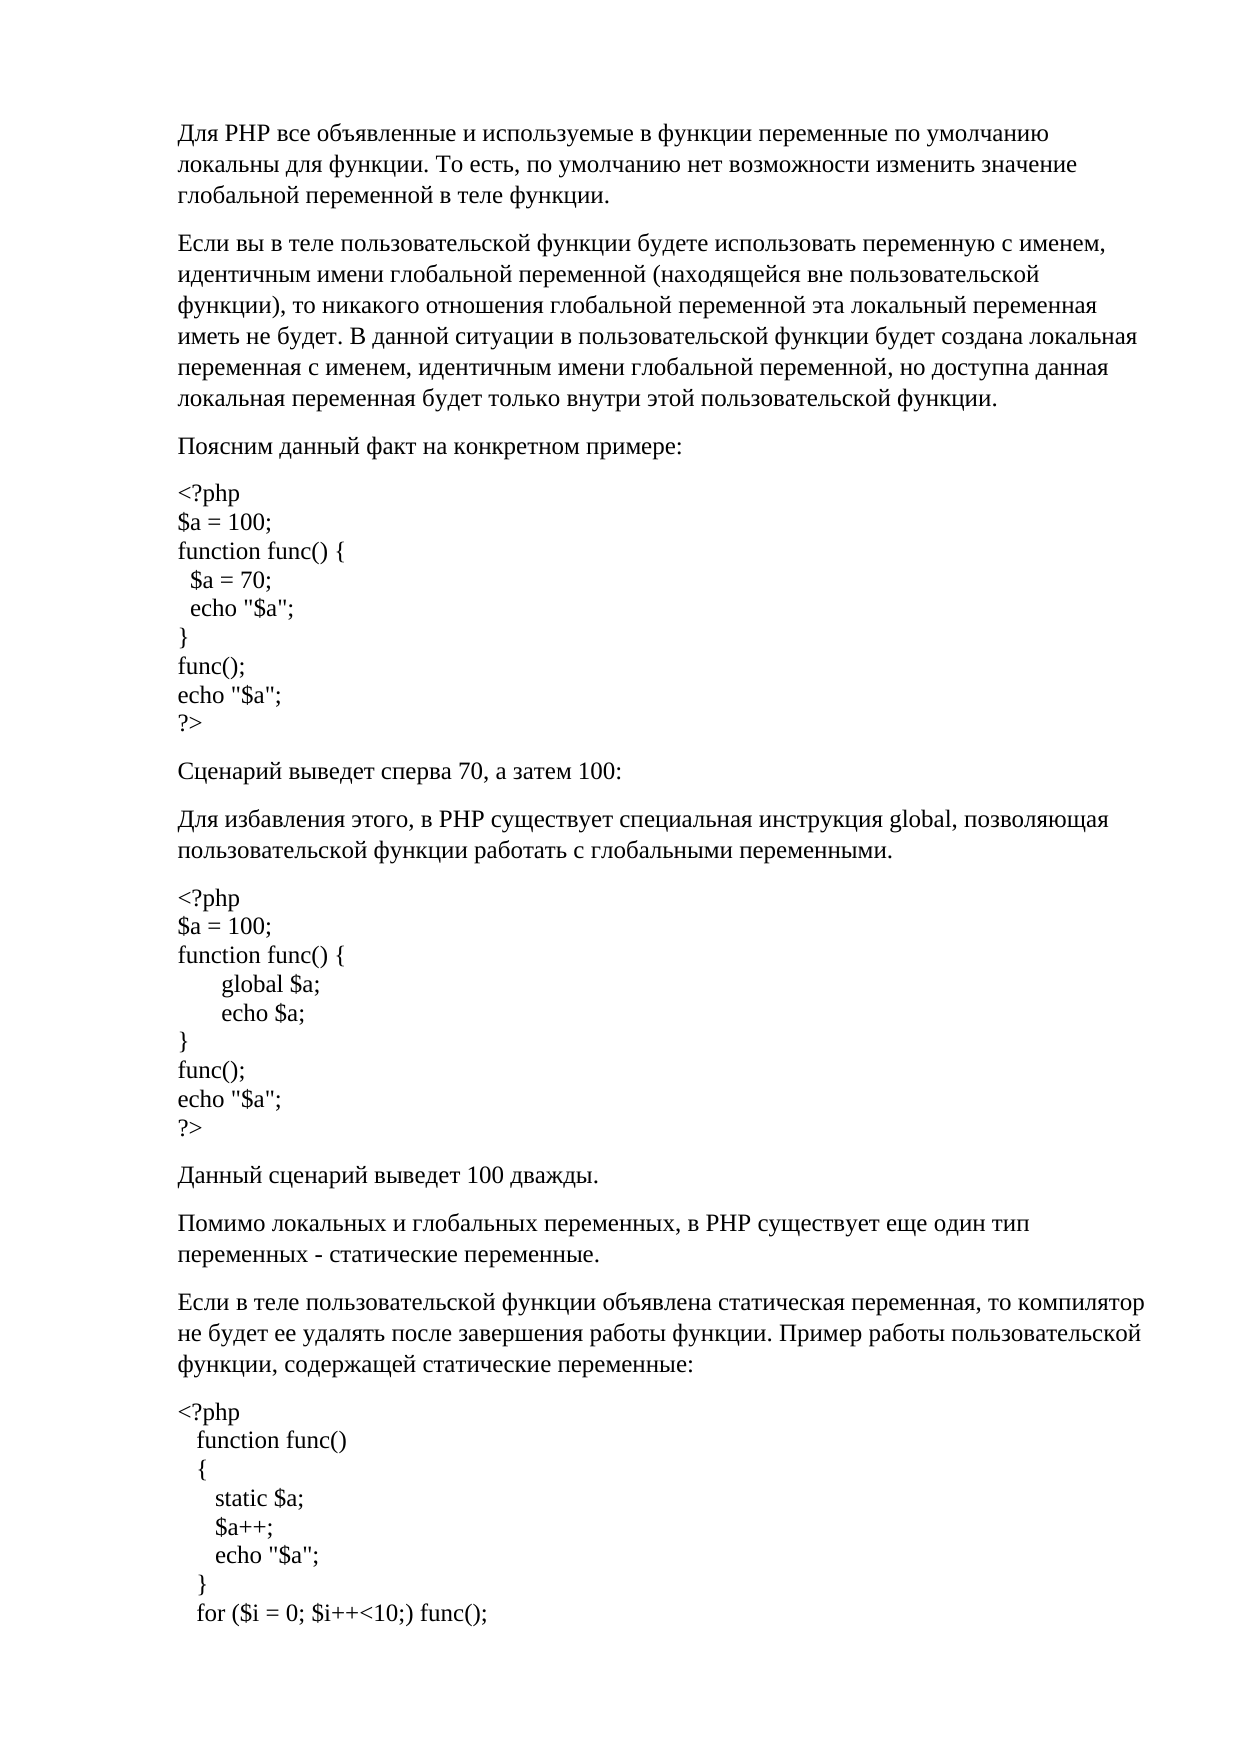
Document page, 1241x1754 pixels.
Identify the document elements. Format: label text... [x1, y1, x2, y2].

text <?php [177, 478, 1152, 507]
text ?> [177, 1113, 1152, 1141]
text echo "$a"; [177, 593, 1152, 622]
text Если вы в теле пользовательской функции будете использовать переменную с именем, идентичным имени глобальной переменной (находящейся вне пользовательской функции), то никакого отношения глобальной переменной эта локальный переменная иметь не будет. В данной ситуации в пользовательской функции будет создана локальная переменная с именем, идентичным имени глобальной переменной, но доступна данная локальная переменная будет только внутри этой пользовательской функции. [177, 228, 1152, 412]
text Для избавления этого, в PHP существует специальная инструкция global, позволяющая пользовательской функции работать с глобальными переменными. [177, 804, 1152, 864]
text function func() { [177, 536, 1152, 565]
text echo "$a"; [177, 1084, 1152, 1113]
text echo "$a"; [177, 1540, 1152, 1569]
text Помимо локальных и глобальных переменных, в PHP существует еще один тип переменных - статические переменные. [177, 1208, 1152, 1268]
text Для PHP все объявленные и используемые в функции переменные по умолчанию локальны для функции. То есть, по умолчанию нет возможности изменить значение глобальной переменной в теле функции. [177, 118, 1152, 209]
text ?> [177, 708, 1152, 737]
text static $a; [177, 1483, 1152, 1512]
text <?php [177, 1397, 1152, 1425]
text } [177, 622, 1152, 651]
text { [177, 1454, 1152, 1483]
text Сценарий выведет сперва 70, а затем 100: [177, 756, 1152, 785]
text func(); [177, 651, 1152, 680]
text echo $a; [177, 998, 1152, 1026]
text $a++; [177, 1512, 1152, 1540]
text <?php [177, 883, 1152, 911]
text func(); [177, 1055, 1152, 1084]
text Поясним данный факт на конкретном примере: [177, 431, 1152, 459]
text $a = 100; [177, 911, 1152, 940]
text function func() [177, 1425, 1152, 1454]
text } [177, 1026, 1152, 1055]
text for ($i = 0; $i++<10;) func(); [177, 1598, 1152, 1627]
text $a = 70; [177, 565, 1152, 593]
text Если в теле пользовательской функции объявлена статическая переменная, то компилятор не будет ее удалять после завершения работы функции. Пример работы пользовательской функции, содержащей статические переменные: [177, 1287, 1152, 1378]
text function func() { [177, 940, 1152, 969]
text global $a; [177, 969, 1152, 998]
text Данный сценарий выведет 100 дважды. [177, 1160, 1152, 1189]
text $a = 100; [177, 507, 1152, 536]
text } [177, 1569, 1152, 1598]
text echo "$a"; [177, 680, 1152, 708]
